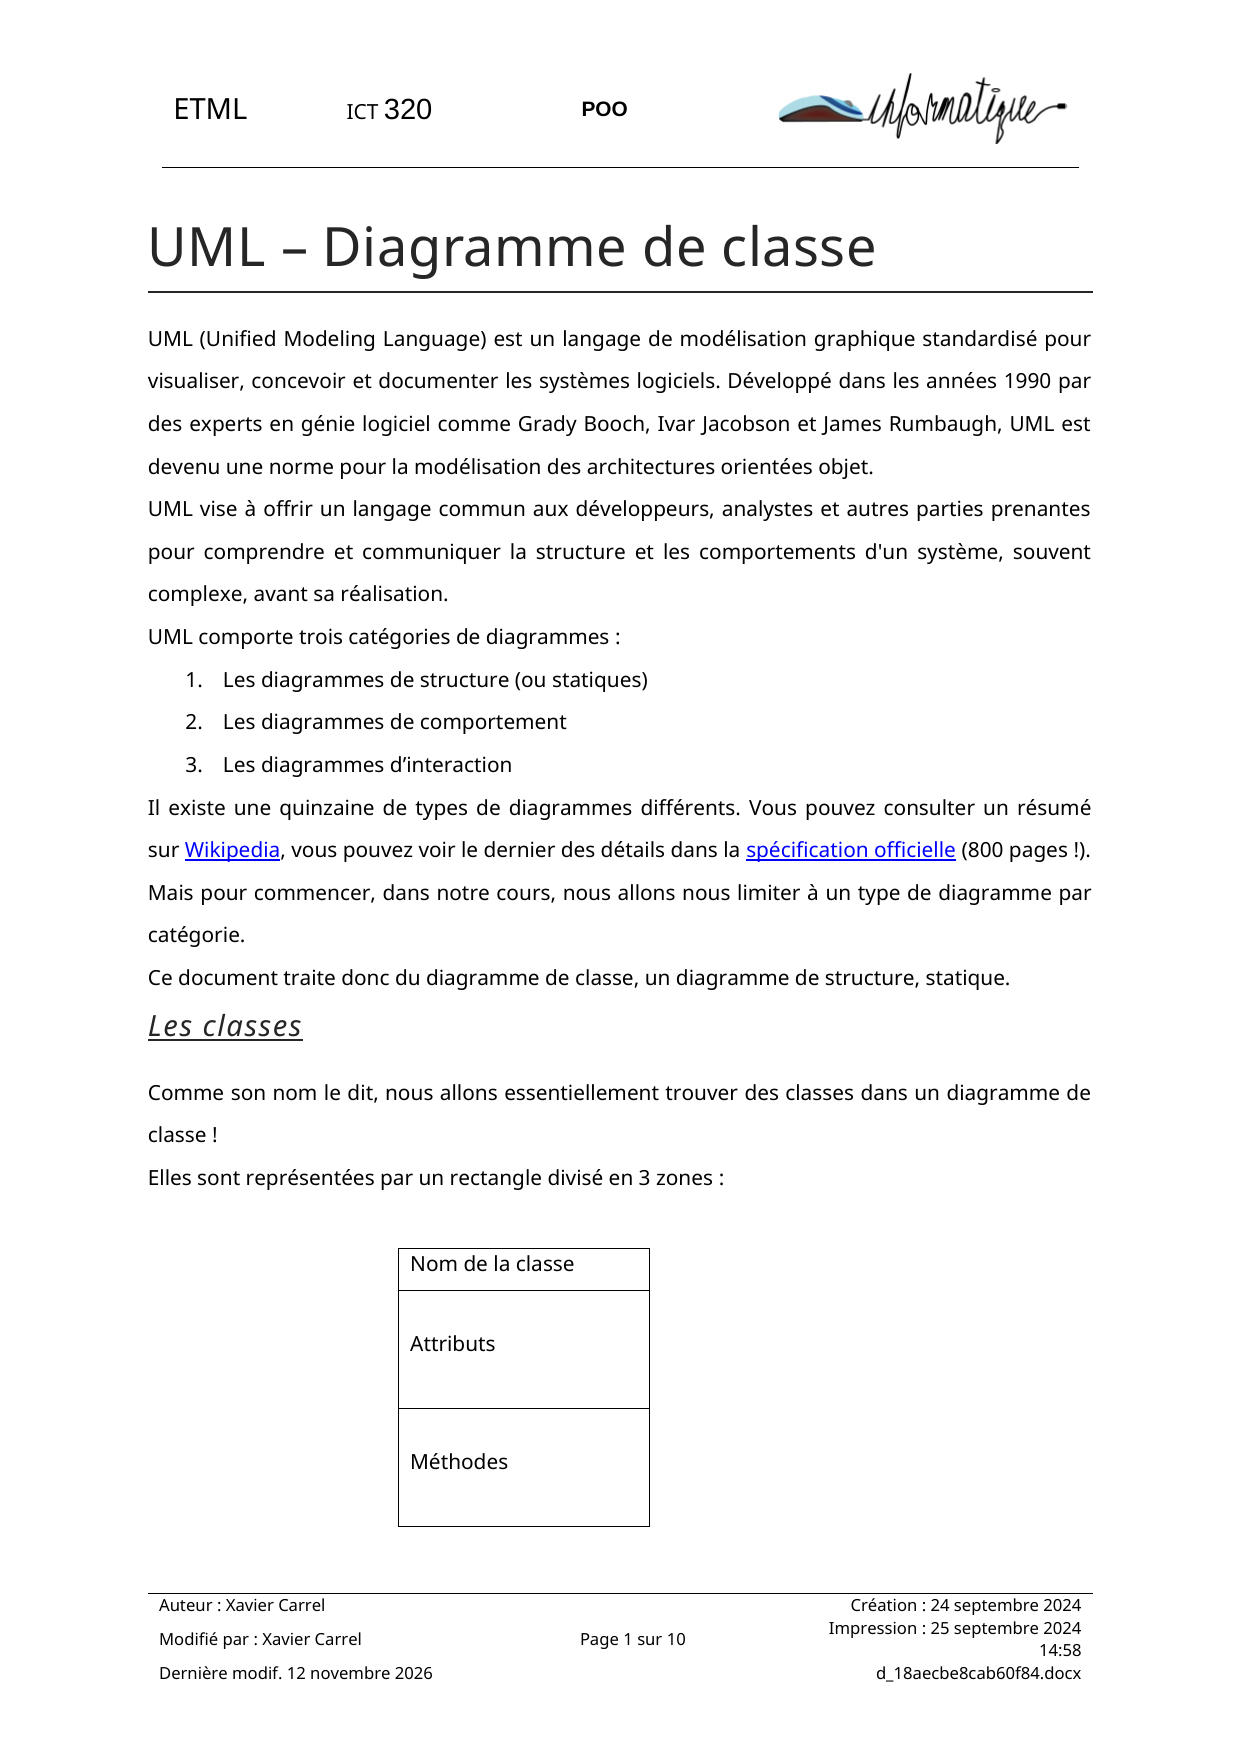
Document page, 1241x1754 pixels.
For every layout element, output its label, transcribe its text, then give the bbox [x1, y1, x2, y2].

text UML vise à offrir un langage commun aux développeurs, analystes et autres parties prenantes pour comprendre et communiquer la structure et les comportements d'un système, souvent complexe, avant sa réalisation. [148, 494, 1093, 608]
text UML (Unified Modeling Language) est un langage de modélisation graphique standardisé pour visualiser, concevoir et documenter les systèmes logiciels. Développé dans les années 1990 par des experts en génie logiciel comme Grady Booch, Ivar Jacobson et James Rumbaugh, UML est devenu une norme pour la modélisation des architectures orientées objet. [148, 324, 1093, 480]
text UML comporte trois catégories de diagrammes : [148, 622, 1093, 651]
list Les diagrammes d’interaction [185, 750, 1093, 778]
table_cell Méthodes [399, 1409, 649, 1526]
list Les diagrammes de structure (ou statiques) [185, 665, 1093, 693]
picture [778, 73, 1068, 144]
text Elles sont représentées par un rectangle divisé en 3 zones : [148, 1163, 1093, 1191]
subtitle Les classes [148, 1006, 1093, 1045]
text Il existe une quinzaine de types de diagrammes différents. Vous pouvez consulter un résumé sur Wikipedia, vous pouvez voir le dernier des détails dans la spécification officielle (800 pages !). [148, 793, 1093, 864]
text Ce document traite donc du diagramme de classe, un diagramme de structure, statique. [148, 963, 1093, 991]
title UML – Diagramme de classe [148, 208, 1093, 291]
text Comme son nom le dit, nous allons essentiellement trouver des classes dans un diagramme de classe ! [148, 1078, 1093, 1149]
list Les diagrammes de comportement [185, 707, 1093, 736]
table_header Nom de la classe [399, 1249, 649, 1289]
text Mais pour commencer, dans notre cours, nous allons nous limiter à un type de diagramme par catégorie. [148, 878, 1093, 949]
table_cell Attributs [399, 1291, 649, 1408]
